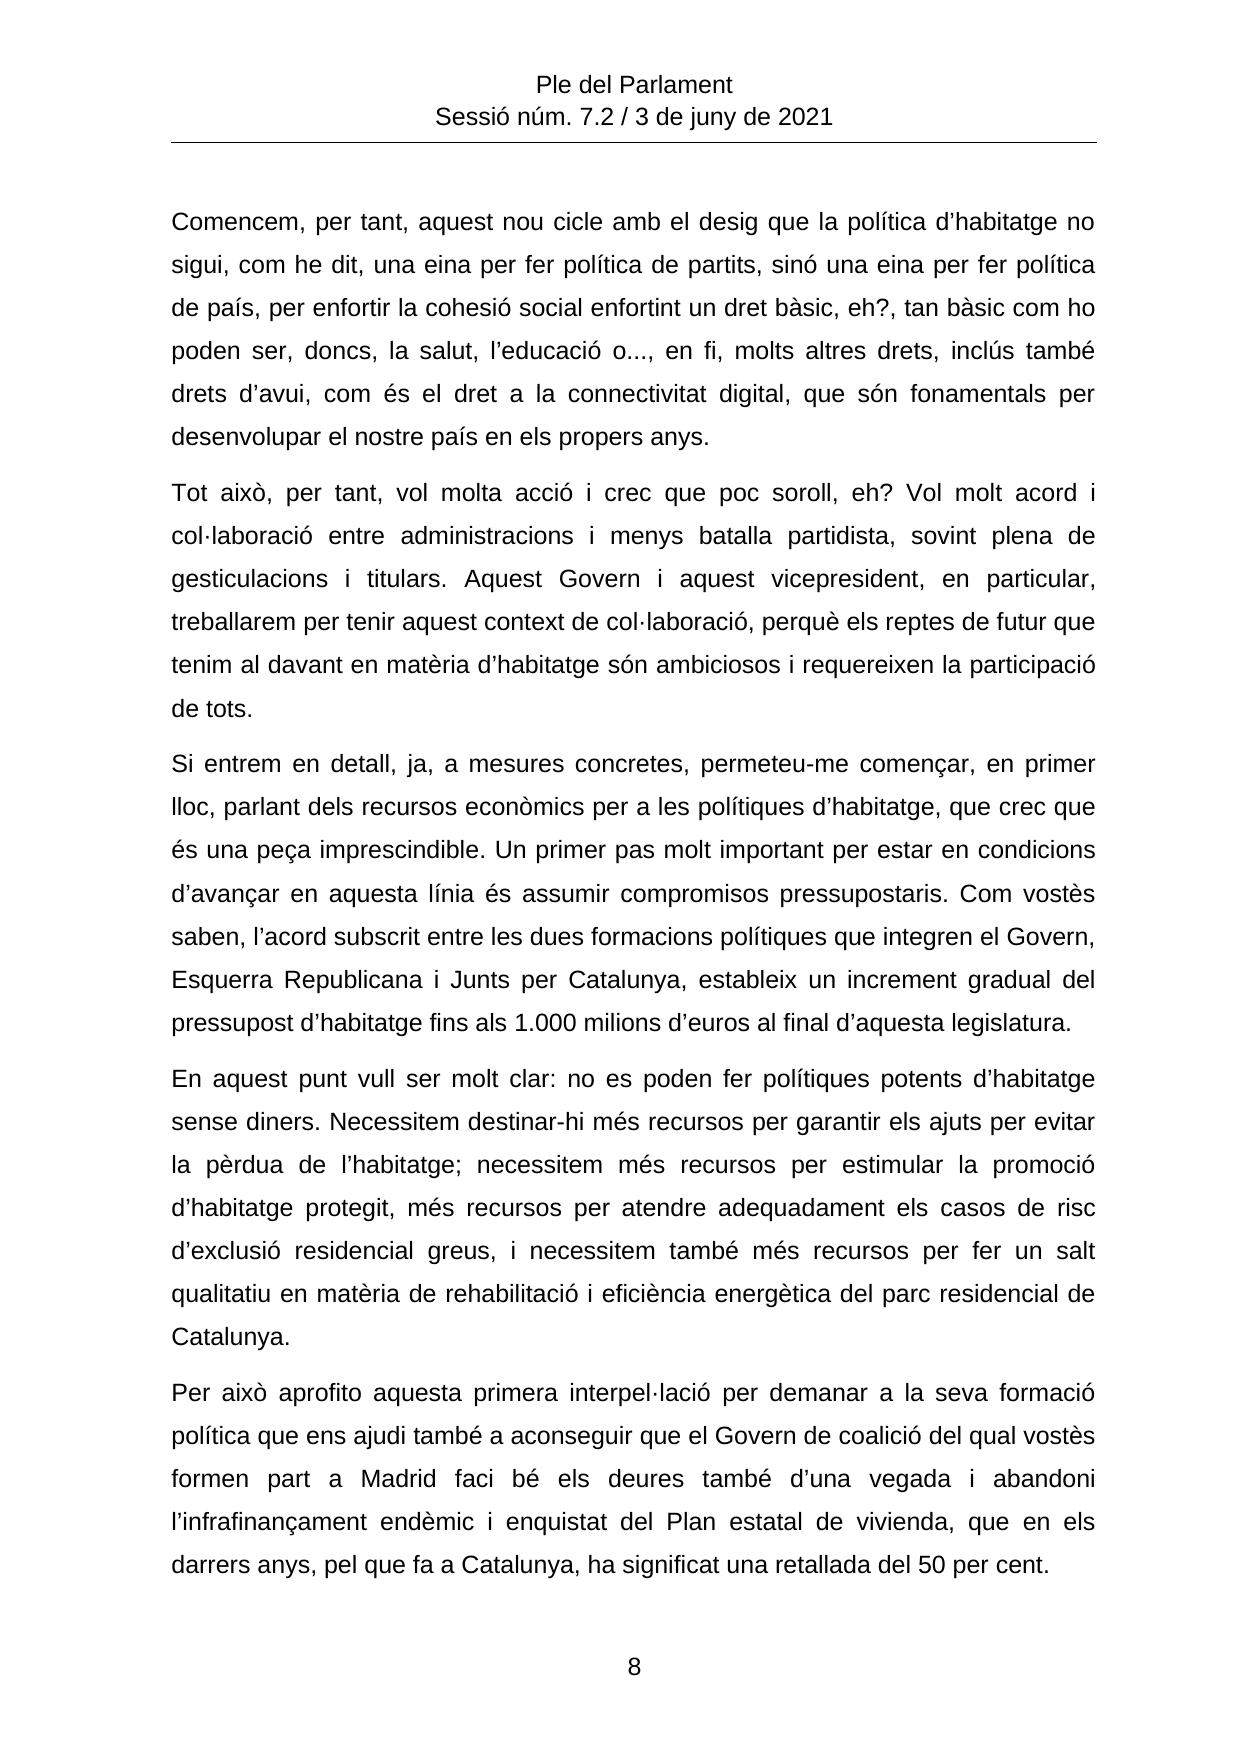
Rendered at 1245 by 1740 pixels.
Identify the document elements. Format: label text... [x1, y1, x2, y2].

text Si entrem en detall, ja, a mesures concretes, permeteu-me començar, en primer lloc, parlant dels recursos econòmics per a les polítiques d’habitatge, que crec que és una peça imprescindible. Un primer pas molt important per estar en condicions d’avançar en aquesta línia és assumir compromisos pressupostaris. Com vostès saben, l’acord subscrit entre les dues formacions polítiques que integren el Govern, Esquerra Republicana i Junts per Catalunya, estableix un increment gradual del pressupost d’habitatge fins als 1.000 milions d’euros al final d’aquesta legislatura. [171, 749, 1097, 1037]
text Comencem, per tant, aquest nou cicle amb el desig que la política d’habitatge no sigui, com he dit, una eina per fer política de partits, sinó una eina per fer política de país, per enfortir la cohesió social enfortint un dret bàsic, eh?, tan bàsic com ho poden ser, doncs, la salut, l’educació o..., en fi, molts altres drets, inclús també drets d’avui, com és el dret a la connectivitat digital, que són fonamentals per desenvolupar el nostre país en els propers anys. [171, 207, 1097, 451]
text Per això aprofito aquesta primera interpel·lació per demanar a la seva formació política que ens ajudi també a aconseguir que el Govern de coalició del qual vostès formen part a Madrid faci bé els deures també d’una vegada i abandoni l’infrafinançament endèmic i enquistat del Plan estatal de vivienda, que en els darrers anys, pel que fa a Catalunya, ha significat una retallada del 50 per cent. [171, 1378, 1097, 1579]
text En aquest punt vull ser molt clar: no es poden fer polítiques potents d’habitatge sense diners. Necessitem destinar-hi més recursos per garantir els ajuts per evitar la pèrdua de l’habitatge; necessitem més recursos per estimular la promoció d’habitatge protegit, més recursos per atendre adequadament els casos de risc d’exclusió residencial greus, i necessitem també més recursos per fer un salt qualitatiu en matèria de rehabilitació i eficiència energètica del parc residencial de Catalunya. [171, 1064, 1097, 1351]
text Tot això, per tant, vol molta acció i crec que poc soroll, eh? Vol molt acord i col·laboració entre administracions i menys batalla partidista, sovint plena de gesticulacions i titulars. Aquest Govern i aquest vicepresident, en particular, treballarem per tenir aquest context de col·laboració, perquè els reptes de futur que tenim al davant en matèria d’habitatge són ambiciosos i requereixen la participació de tots. [171, 478, 1097, 722]
